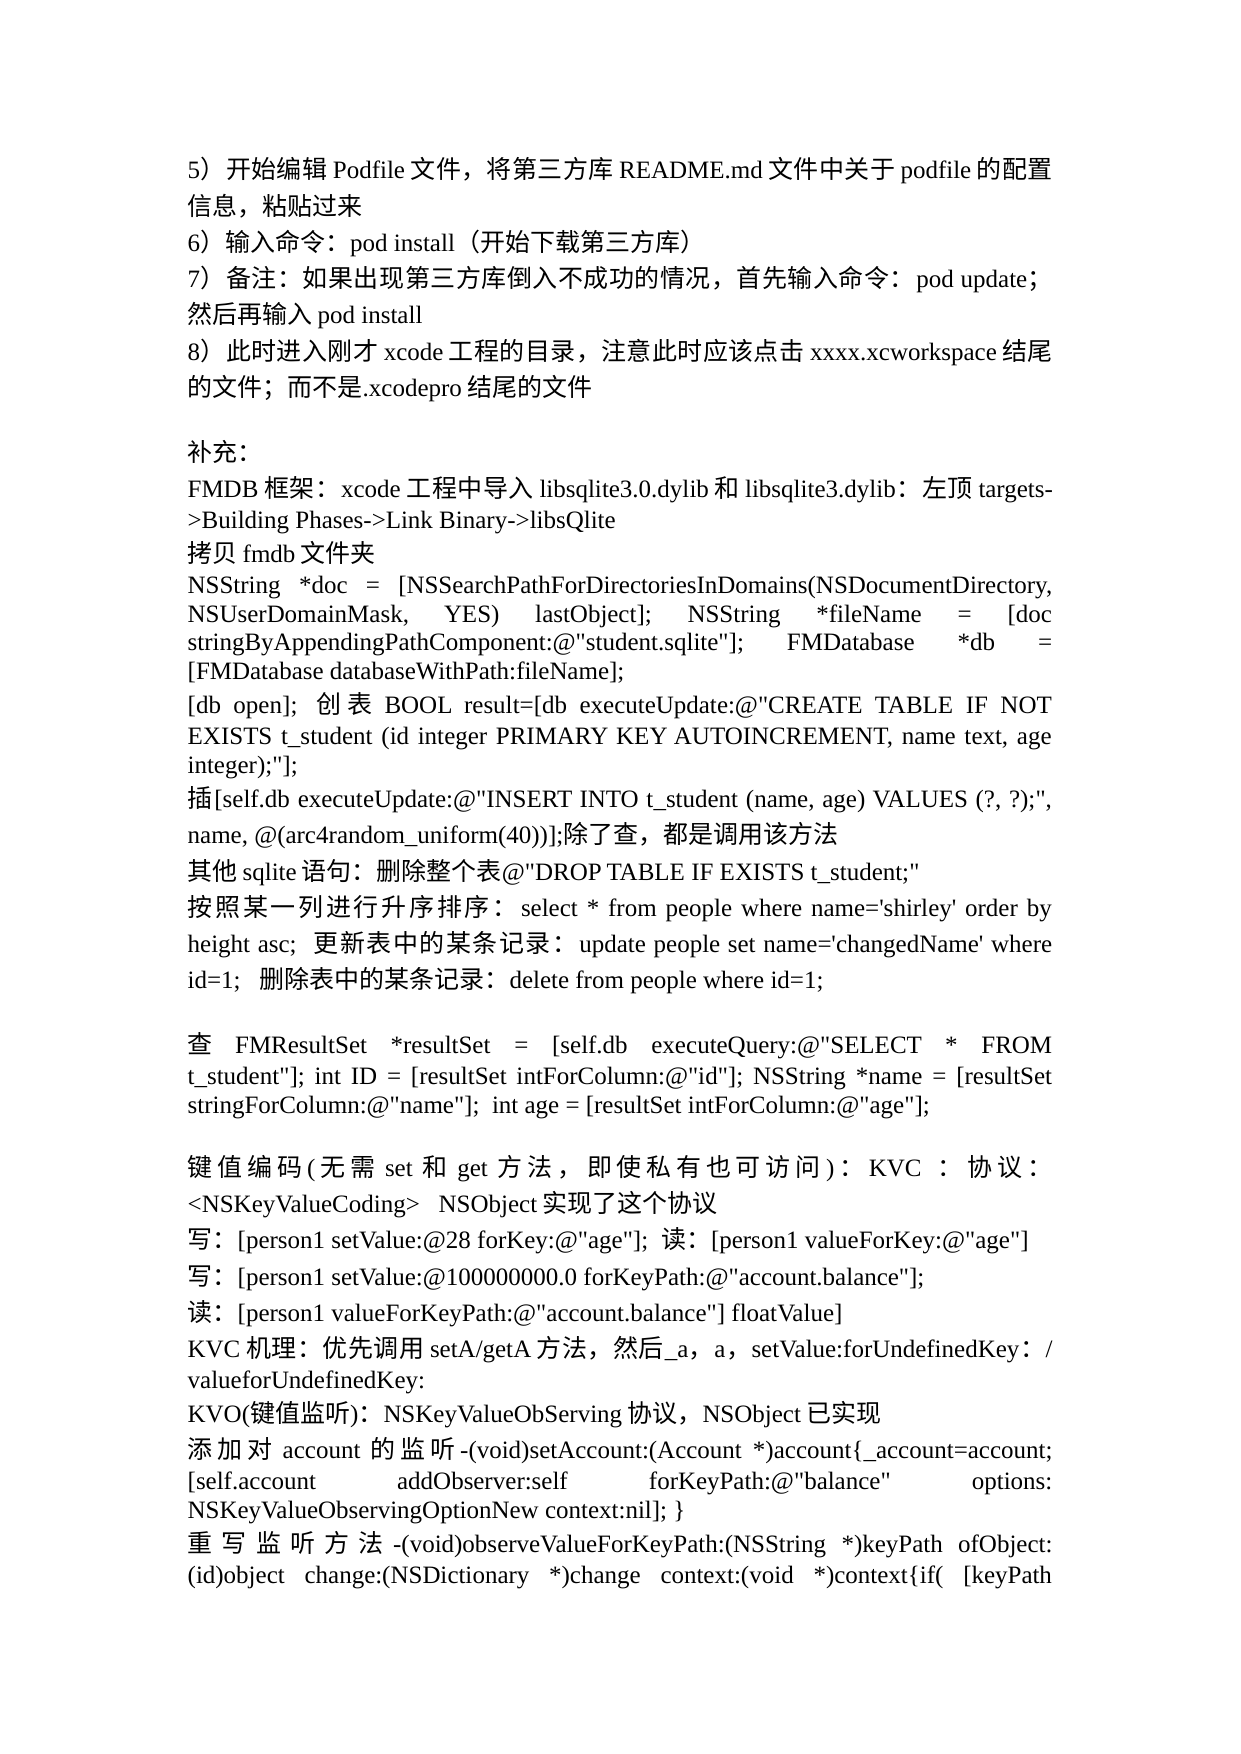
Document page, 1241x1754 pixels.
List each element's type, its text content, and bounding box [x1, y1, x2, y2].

text 其他sqlite语句：删除整个表@"DROP TABLE IF EXISTS t_student;" [187, 851, 1053, 887]
text KVO(键值监听)：NSKeyValueObServing协议，NSObject已实现 [187, 1394, 1053, 1430]
text [db open]; 创表BOOL result=[db executeUpdate:@"CREATE TABLE IF NOT EXISTS t_student (id integer PRIMARY KEY AUTOINCREMENT, name text, age integer);"]; [187, 685, 1053, 779]
text 键值编码(无需set和get方法，即使私有也可访问)：KVC ：协议：<NSKeyValueCoding> NSObject实现了这个协议 [187, 1147, 1053, 1220]
text 读：[person1 valueForKeyPath:@"account.balance"] floatValue] [187, 1292, 1053, 1329]
text 按照某一列进行升序排序：select * from people where name='shirley' order by height asc; 更新表中的某条记录：update people set name='changedName' where id=1; 删除表中的某条记录：delete from people where id=1; [187, 887, 1053, 996]
text NSString *doc = [NSSearchPathForDirectoriesInDomains(NSDocumentDirectory, NSUserDomainMask, YES) lastObject]; NSString *fileName = [doc stringByAppendingPathComponent:@"student.sqlite"]; FMDatabase *db = [FMDatabase databaseWithPath:fileName]; [187, 570, 1053, 685]
text 8）此时进入刚才xcode工程的目录，注意此时应该点击xxxx.xcworkspace结尾的文件；而不是.xcodepro结尾的文件 [187, 331, 1053, 404]
text 拷贝fmdb文件夹 [187, 534, 1053, 570]
text 添加对account的监听-(void)setAccount:(Account *)account{_account=account; [self.account addObserver:self forKeyPath:@"balance" options: NSKeyValueObservingOptionNew context:nil]; } [187, 1430, 1053, 1524]
text 查FMResultSet *resultSet = [self.db executeQuery:@"SELECT * FROM t_student"]; int ID = [resultSet intForColumn:@"id"]; NSString *name = [resultSet stringForColumn:@"name"]; int age = [resultSet intForColumn:@"age"]; [187, 1025, 1053, 1119]
text 写：[person1 setValue:@28 forKey:@"age"]; 读：[person1 valueForKey:@"age"] [187, 1220, 1053, 1256]
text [187, 1524, 1053, 1589]
text FMDB框架：xcode工程中导入libsqlite3.0.dylib和libsqlite3.dylib：左顶targets->Building Phases->Link Binary->libsQlite [187, 469, 1053, 534]
text 插[self.db executeUpdate:@"INSERT INTO t_student (name, age) VALUES (?, ?);", name, @(arc4random_uniform(40))];除了查，都是调用该方法 [187, 779, 1053, 851]
text 补充： [187, 432, 1053, 469]
text KVC机理：优先调用setA/getA方法，然后_a，a，setValue:forUndefinedKey：/ valueforUndefinedKey: [187, 1329, 1053, 1394]
text 5）开始编辑Podfile文件，将第三方库README.md文件中关于podfile的配置信息，粘贴过来 [187, 150, 1053, 222]
text 7）备注：如果出现第三方库倒入不成功的情况，首先输入命令：pod update；然后再输入pod install [187, 259, 1053, 331]
text 写：[person1 setValue:@100000000.0 forKeyPath:@"account.balance"]; [187, 1256, 1053, 1292]
text 6）输入命令：pod install（开始下载第三方库） [187, 222, 1053, 259]
